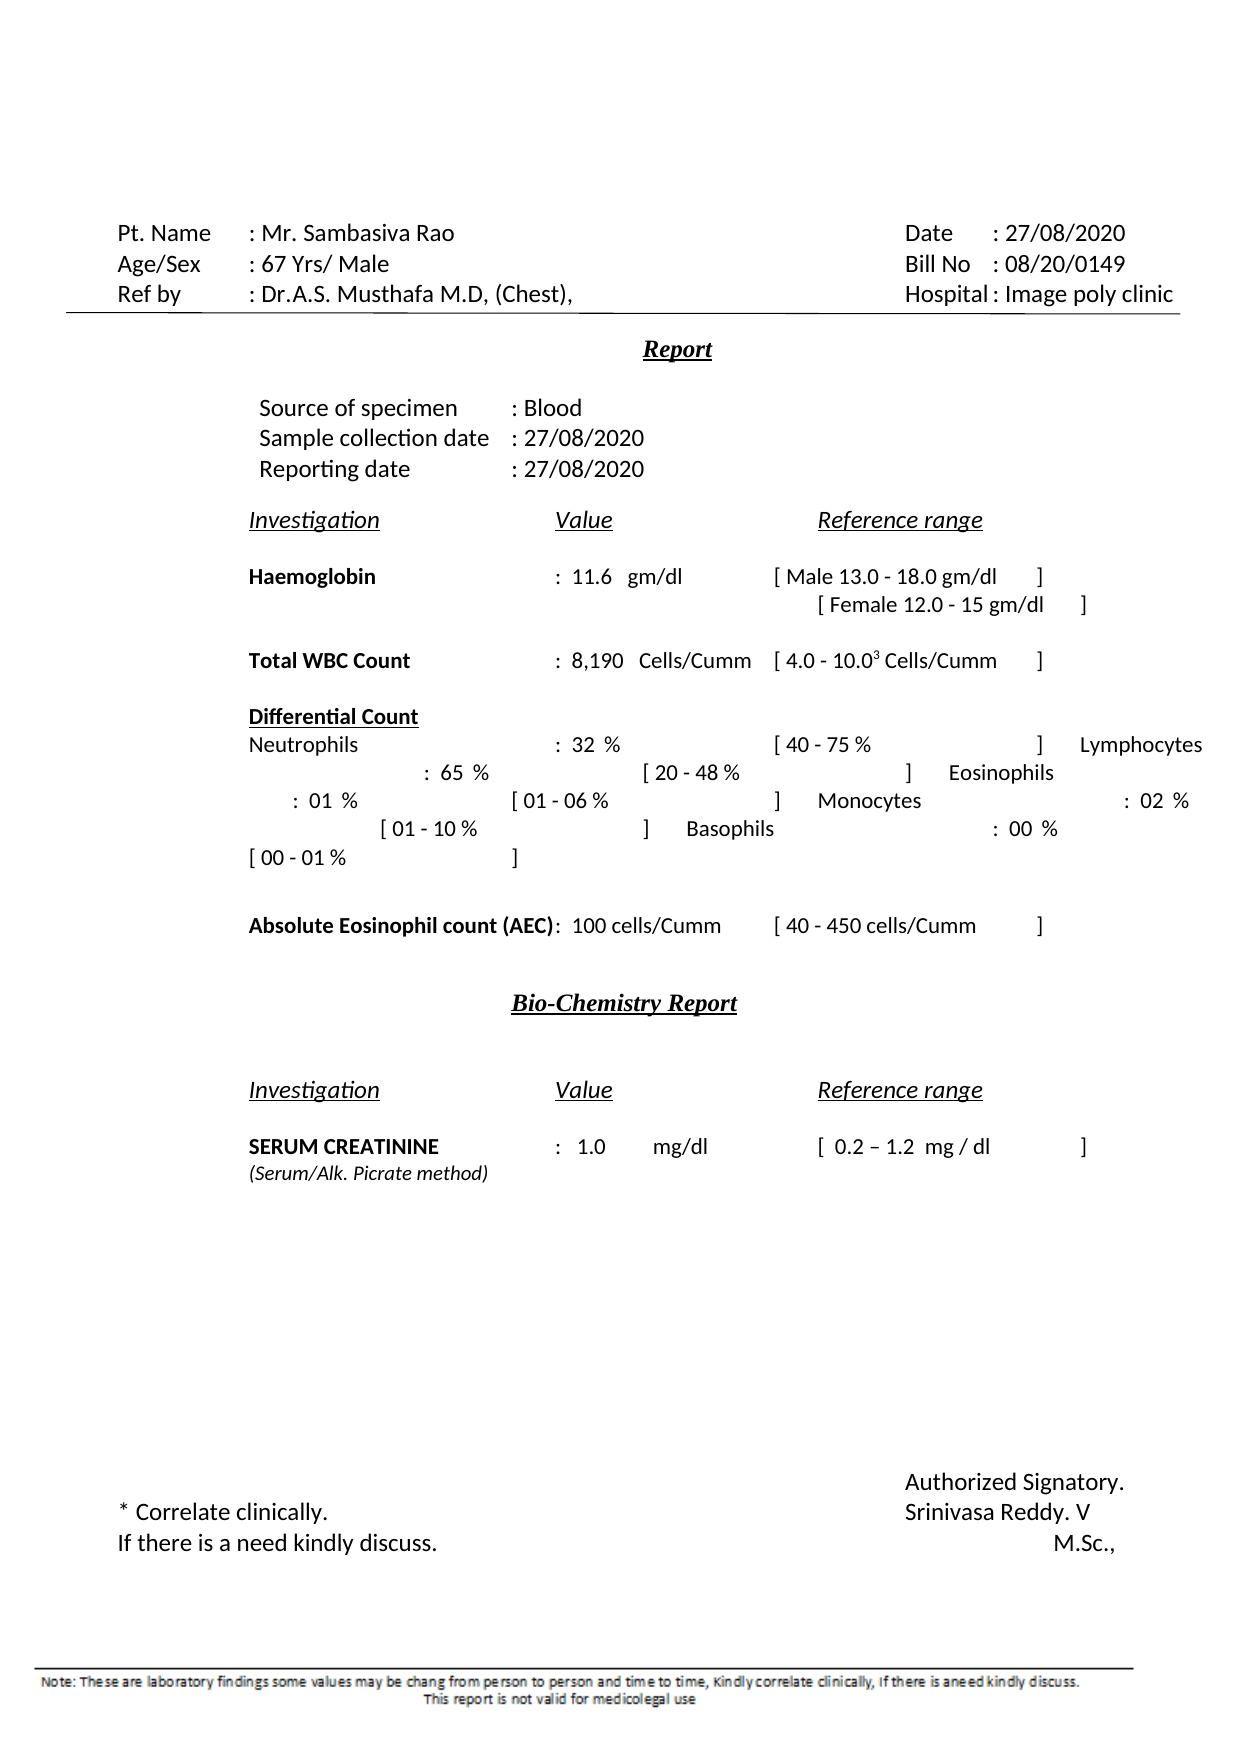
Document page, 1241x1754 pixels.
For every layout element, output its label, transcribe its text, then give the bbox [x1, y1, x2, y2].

text Neutrophils : 32 % [ 40 - 75 % ] Lymphocytes : 65 % [ 20 - 48 % ] Eosinophils : 01 % [ 01 - 06 % ] Monocytes : 02 % [ 01 - 10 % ] Basophils : 00 % [ 00 - 01 % ] [205, 731, 1210, 871]
picture [30, 1665, 1137, 1709]
text Investigation Value Reference range [205, 504, 1210, 534]
text If there is a need kindly discuss. M.Sc., [74, 1527, 1210, 1558]
text Age/Sex : 67 Yrs/ Male Bill No : 08/20/0149 [74, 248, 1210, 278]
text Haemoglobin : 11.6 gm/dl [ Male 13.0 - 18.0 gm/dl ] [205, 562, 1210, 590]
text Source of specimen : Blood [259, 392, 1210, 422]
text Ref by : Dr. A.S. Musthafa M.D, (Chest), Hospital : Image poly clinic [74, 278, 1210, 309]
text Pt. Name : Mr. Sambasiva Rao Date : 27/08/2020 [74, 217, 1210, 248]
text [ Female 12.0 - 15 gm/dl ] [774, 590, 1210, 618]
text Differential Count [205, 702, 1210, 731]
text * Correlate clinically. Srinivasa Reddy. V [74, 1497, 1210, 1527]
text Reporting date : 27/08/2020 [259, 453, 1210, 483]
text Sample collection date : 27/08/2020 [259, 422, 1210, 453]
text (Serum/Alk. Picrate method) [205, 1160, 1210, 1186]
text Investigation Value Reference range [205, 1074, 1210, 1104]
text Absolute Eosinophil count (AEC) : 100 cells/Cumm [ 40 - 450 cells/Cumm ] [205, 911, 1210, 939]
text Total WBC Count : 8,190 Cells/Cumm [ 4.0 - 10.03 Cells/Cumm ] [205, 646, 1210, 674]
text Authorized Signatory. [905, 1466, 1210, 1497]
text Report [599, 334, 1210, 363]
text SERUM CREATININE : 1.0 mg/dl [ 0.2 – 1.2 mg / dl ] [205, 1132, 1210, 1160]
text Bio-Chemistry Report [467, 988, 1210, 1017]
